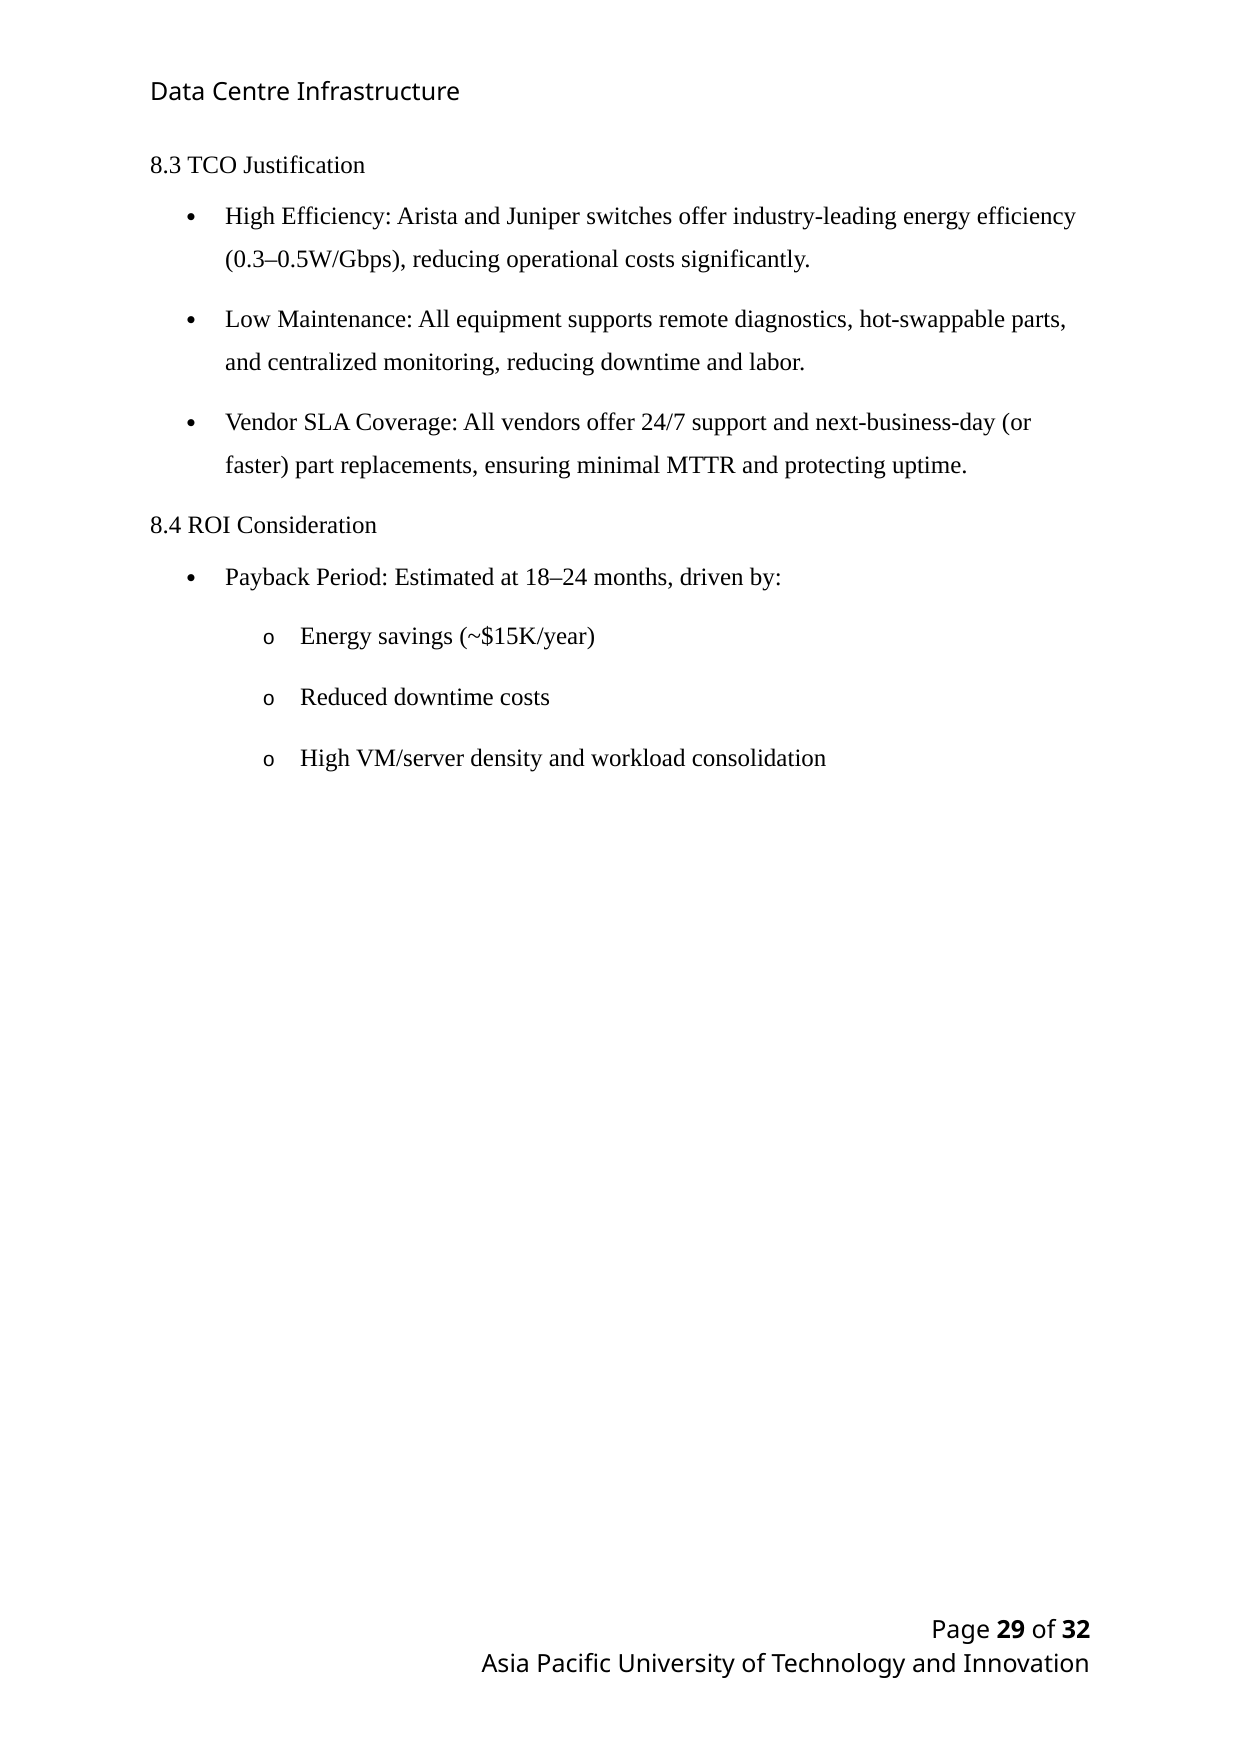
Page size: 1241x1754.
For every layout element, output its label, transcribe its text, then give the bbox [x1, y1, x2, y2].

list Vendor SLA Coverage: All vendors offer 24/7 support and next-business-day (or faster) part replacements, ensuring minimal MTTR and protecting uptime. [187, 407, 1090, 479]
list Energy savings (~$15K/year) [262, 621, 1090, 651]
subtitle 8.3 TCO Justification [150, 150, 1090, 179]
list Low Maintenance: All equipment supports remote diagnostics, hot-swappable parts, and centralized monitoring, reducing downtime and labor. [187, 304, 1090, 376]
list High VM/server density and workload consolidation [262, 743, 1090, 773]
list High Efficiency: Arista and Juniper switches offer industry-leading energy efficiency (0.3–0.5W/Gbps), reducing operational costs significantly. [187, 201, 1090, 273]
list Reduced downtime costs [262, 682, 1090, 712]
list Payback Period: Estimated at 18–24 months, driven by: [187, 562, 1090, 590]
subtitle 8.4 ROI Consideration [150, 510, 1090, 539]
